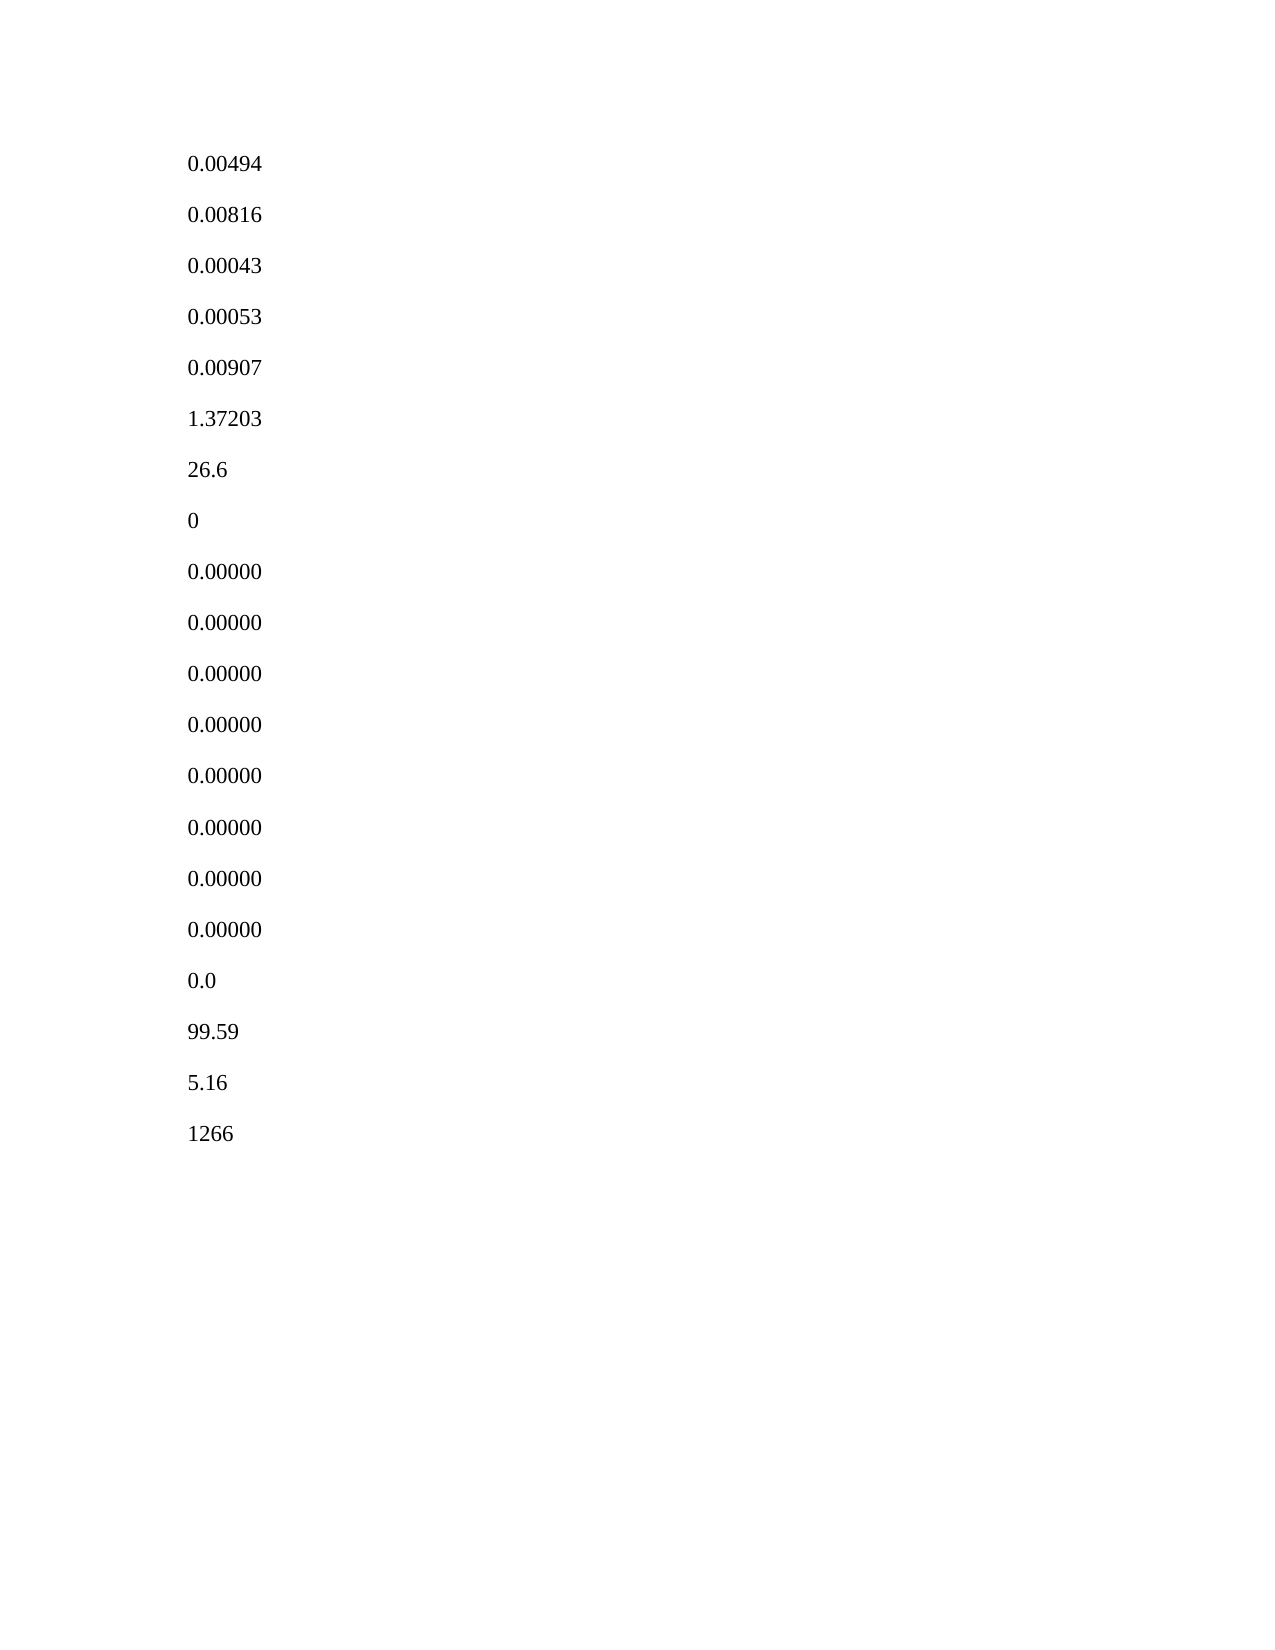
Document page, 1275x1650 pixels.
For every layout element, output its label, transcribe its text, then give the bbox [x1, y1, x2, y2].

table_cell 99.59 [176, 1018, 1076, 1069]
table_cell 0.00000 [176, 916, 1076, 967]
table_cell 0.00000 [176, 763, 1076, 813]
table_cell 0.00816 [176, 201, 1076, 252]
table_cell 0.00000 [176, 865, 1076, 916]
table_cell 0.00907 [176, 354, 1076, 405]
table_cell 0.0 [176, 967, 1076, 1018]
table_cell 26.6 [176, 456, 1076, 507]
table_cell 0.00053 [176, 303, 1076, 354]
table_cell 1266 [176, 1120, 1076, 1171]
table_cell 0.00000 [176, 609, 1076, 660]
table_cell 0.00494 [176, 150, 1076, 201]
table_cell 1.37203 [176, 405, 1076, 456]
table_cell 0.00043 [176, 252, 1076, 303]
table_cell 0.00000 [176, 814, 1076, 864]
table_cell 5.16 [176, 1069, 1076, 1120]
table_cell 0 [176, 507, 1076, 558]
table_cell 0.00000 [176, 558, 1076, 609]
table_cell 0.00000 [176, 660, 1076, 711]
table_cell 0.00000 [176, 711, 1076, 762]
